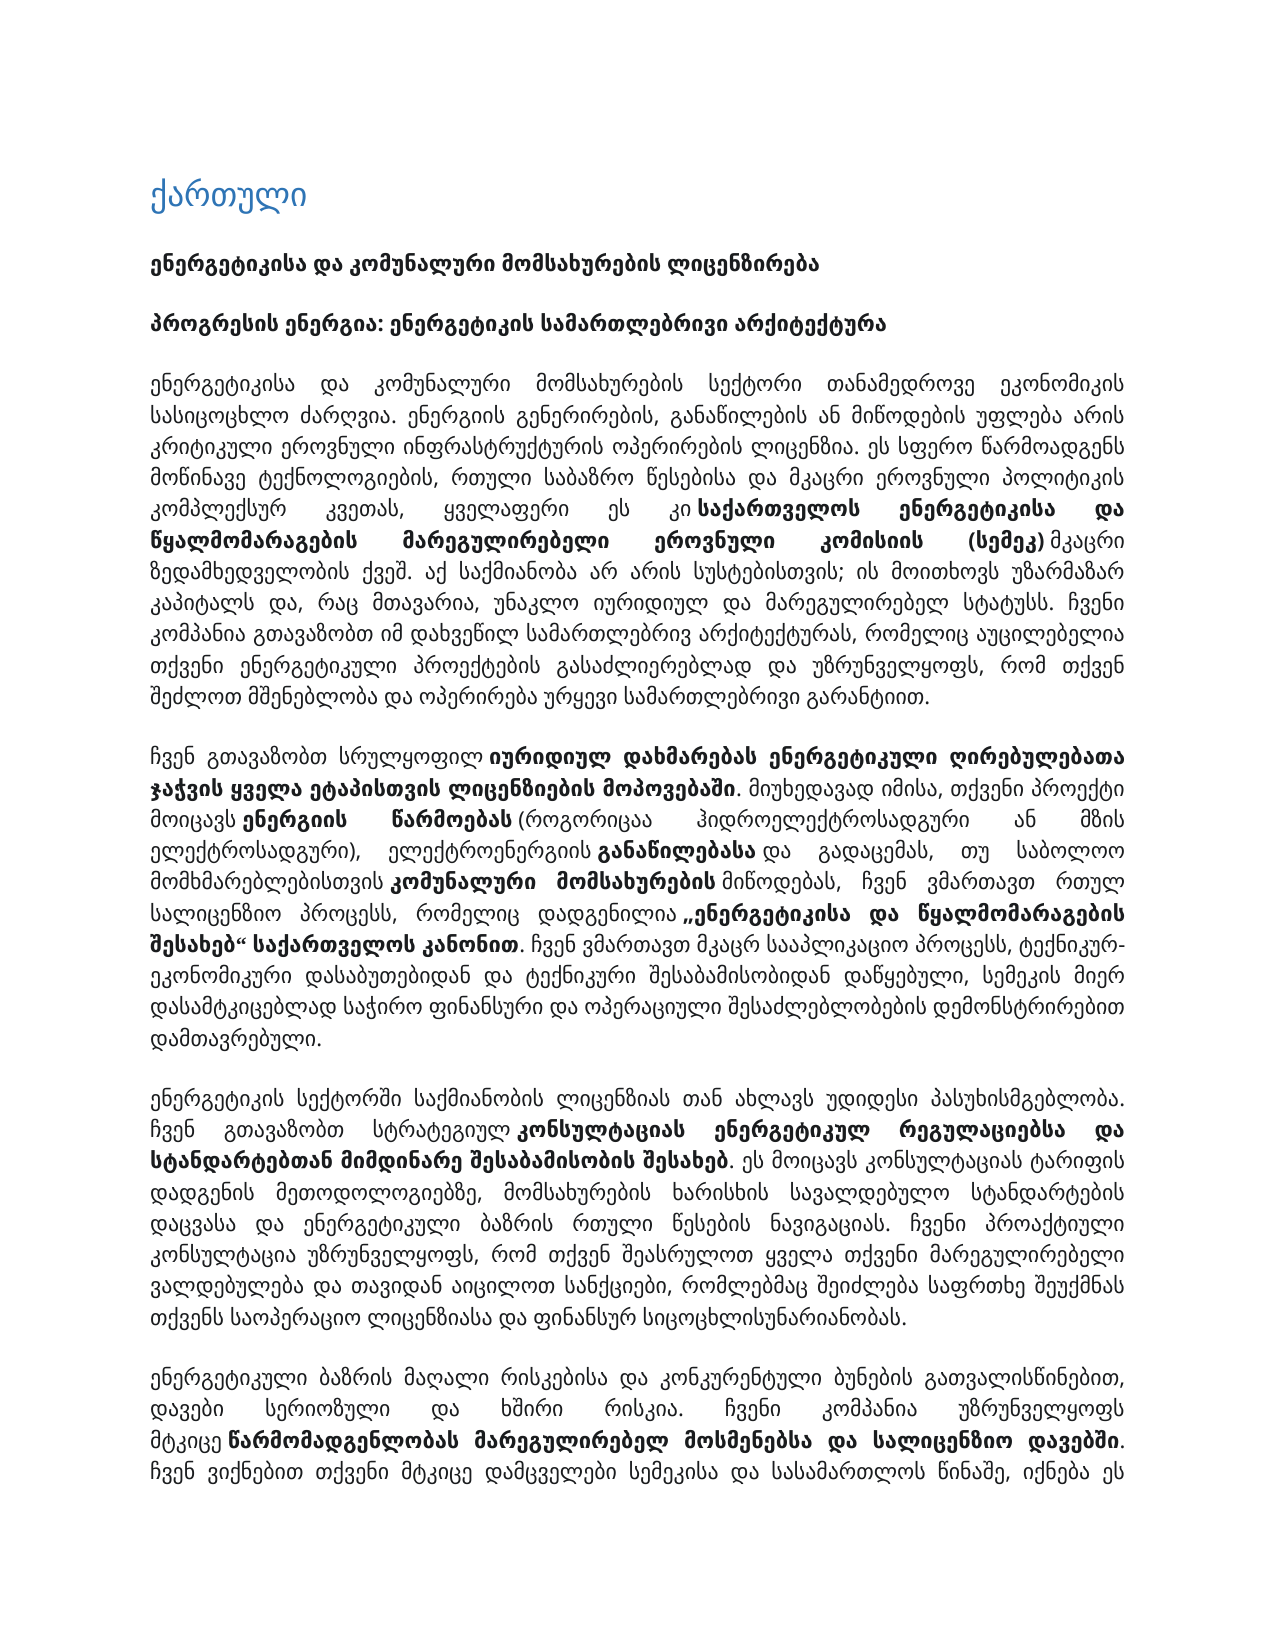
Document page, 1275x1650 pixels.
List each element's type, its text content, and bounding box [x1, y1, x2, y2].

text ენერგეტიკისა და კომუნალური მომსახურების ლიცენზირება [150, 246, 1125, 277]
text ენერგეტიკისა და კომუნალური მომსახურების სექტორი თანამედროვე ეკონომიკის სასიცოცხლო ძარღვია. ენერგიის გენერირების, განაწილების ან მიწოდების უფლება არის კრიტიკული ეროვნული ინფრასტრუქტურის ოპერირების ლიცენზია. ეს სფერო წარმოადგენს მოწინავე ტექნოლოგიების, რთული საბაზრო წესებისა და მკაცრი ეროვნული პოლიტიკის კომპლექსურ კვეთას, ყველაფერი ეს კი საქართველოს ენერგეტიკისა და წყალმომარაგების მარეგულირებელი ეროვნული კომისიის (სემეკ) მკაცრი ზედამხედველობის ქვეშ. აქ საქმიანობა არ არის სუსტებისთვის; ის მოითხოვს უზარმაზარ კაპიტალს და, რაც მთავარია, უნაკლო იურიდიულ და მარეგულირებელ სტატუსს. ჩვენი კომპანია გთავაზობთ იმ დახვეწილ სამართლებრივ არქიტექტურას, რომელიც აუცილებელია თქვენი ენერგეტიკული პროექტების გასაძლიერებლად და უზრუნველყოფს, რომ თქვენ შეძლოთ მშენებლობა და ოპერირება ურყევი სამართლებრივი გარანტიით. [150, 367, 1125, 711]
text პროგრესის ენერგია: ენერგეტიკის სამართლებრივი არქიტექტურა [150, 306, 1125, 338]
subtitle ქართული [150, 175, 1125, 214]
text ენერგეტიკის სექტორში საქმიანობის ლიცენზიას თან ახლავს უდიდესი პასუხისმგებლობა. ჩვენ გთავაზობთ სტრატეგიულ კონსულტაციას ენერგეტიკულ რეგულაციებსა და სტანდარტებთან მიმდინარე შესაბამისობის შესახებ. ეს მოიცავს კონსულტაციას ტარიფის დადგენის მეთოდოლოგიებზე, მომსახურების ხარისხის სავალდებულო სტანდარტების დაცვასა და ენერგეტიკული ბაზრის რთული წესების ნავიგაციას. ჩვენი პროაქტიული კონსულტაცია უზრუნველყოფს, რომ თქვენ შეასრულოთ ყველა თქვენი მარეგულირებელი ვალდებულება და თავიდან აიცილოთ სანქციები, რომლებმაც შეიძლება საფრთხე შეუქმნას თქვენს საოპერაციო ლიცენზიასა და ფინანსურ სიცოცხლისუნარიანობას. [150, 1081, 1125, 1331]
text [150, 1361, 1125, 1486]
text ჩვენ გთავაზობთ სრულყოფილ იურიდიულ დახმარებას ენერგეტიკული ღირებულებათა ჯაჭვის ყველა ეტაპისთვის ლიცენზიების მოპოვებაში. მიუხედავად იმისა, თქვენი პროექტი მოიცავს ენერგიის წარმოებას (როგორიცაა ჰიდროელექტროსადგური ან მზის ელექტროსადგური), ელექტროენერგიის განაწილებასა და გადაცემას, თუ საბოლოო მომხმარებლებისთვის კომუნალური მომსახურების მიწოდებას, ჩვენ ვმართავთ რთულ სალიცენზიო პროცესს, რომელიც დადგენილია „ენერგეტიკისა და წყალმომარაგების შესახებ“ საქართველოს კანონით. ჩვენ ვმართავთ მკაცრ სააპლიკაციო პროცესს, ტექნიკურ-ეკონომიკური დასაბუთებიდან და ტექნიკური შესაბამისობიდან დაწყებული, სემეკის მიერ დასამტკიცებლად საჭირო ფინანსური და ოპერაციული შესაძლებლობების დემონსტრირებით დამთავრებული. [150, 740, 1125, 1052]
